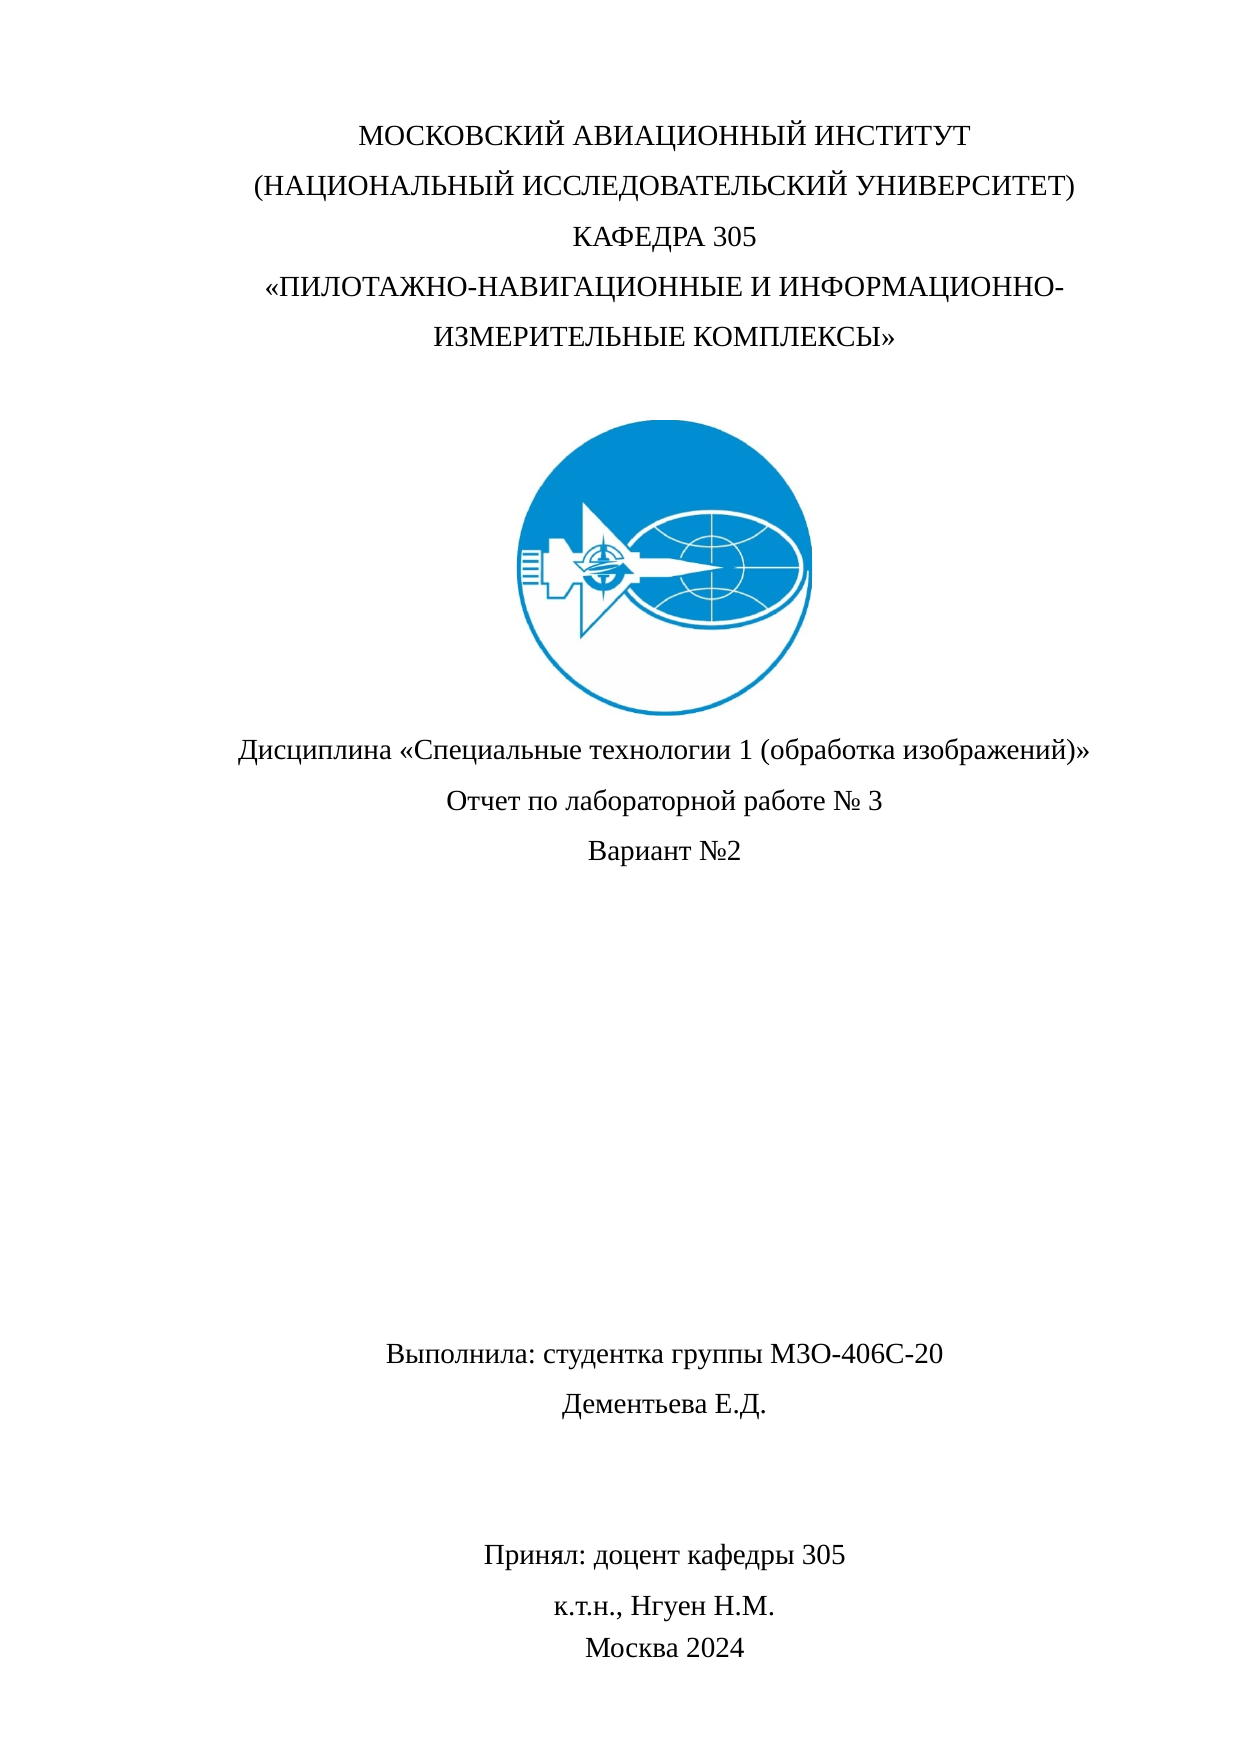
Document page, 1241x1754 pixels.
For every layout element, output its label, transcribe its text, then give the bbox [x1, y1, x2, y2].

picture [674, 581, 813, 716]
picture [516, 420, 647, 566]
text МОСКОВСКИЙ АВИАЦИОННЫЙ ИНСТИТУТ [177, 118, 1152, 152]
picture [683, 420, 813, 556]
text Отчет по лабораторной работе № 3 [177, 783, 1152, 816]
text Дисциплина «Специальные технологии 1 (обработка изображений)» [177, 732, 1152, 766]
picture [516, 572, 655, 716]
picture [521, 503, 809, 712]
text Выполнила: студентка группы М3О-406С-20 [177, 1336, 1152, 1369]
text (НАЦИОНАЛЬНЫЙ ИССЛЕДОВАТЕЛЬСКИЙ УНИВЕРСИТЕТ) [177, 168, 1152, 202]
text Вариант №2 [177, 833, 1152, 866]
text Принял: доцент кафедры 305 [177, 1537, 1152, 1571]
text к.т.н., Нгуен Н.М. [177, 1588, 1152, 1621]
text Дементьева Е.Д. [177, 1386, 1152, 1420]
text «ПИЛОТАЖНО-НАВИГАЦИОННЫЕ И ИНФОРМАЦИОННО-ИЗМЕРИТЕЛЬНЫЕ КОМПЛЕКСЫ» [177, 269, 1152, 353]
text КАФЕДРА 305 [177, 219, 1152, 252]
